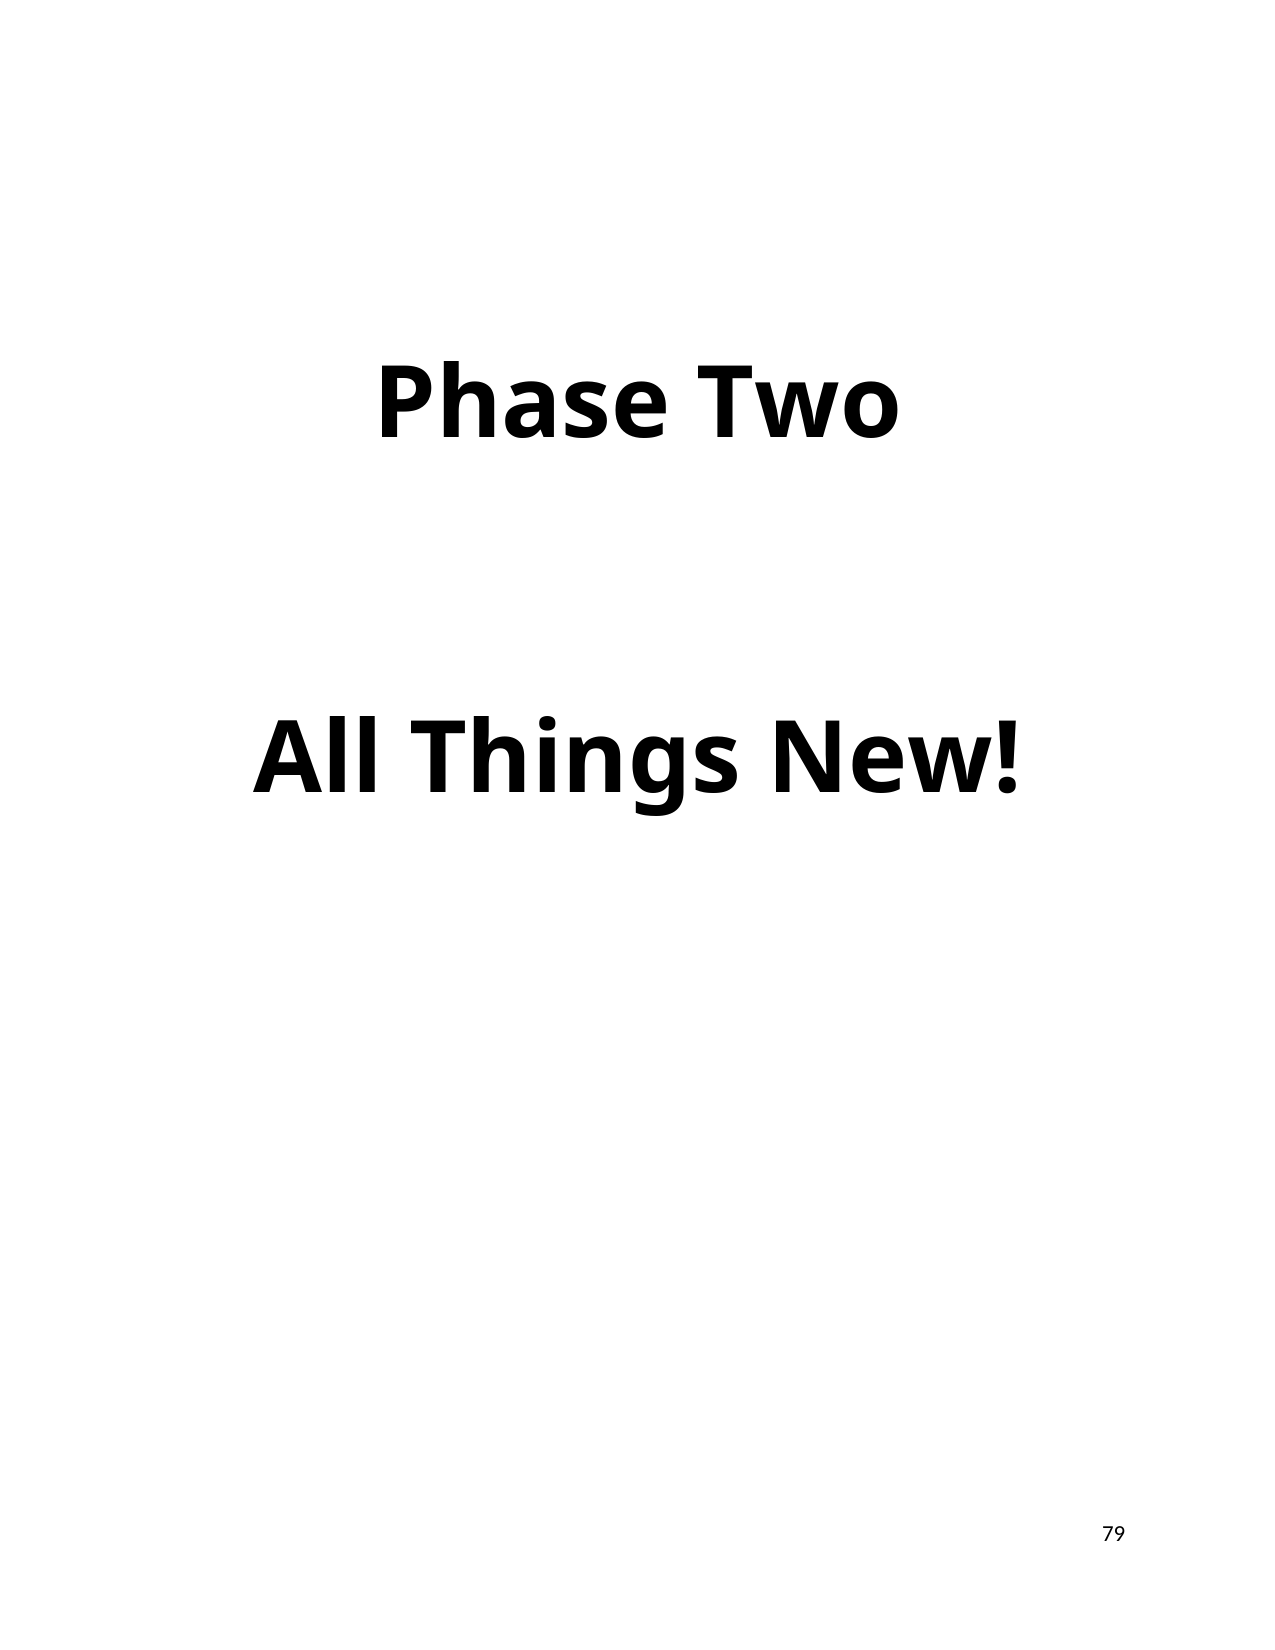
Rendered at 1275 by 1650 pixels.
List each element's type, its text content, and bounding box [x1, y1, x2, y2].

text All Things New! [150, 686, 1125, 822]
text Phase Two [150, 331, 1125, 467]
